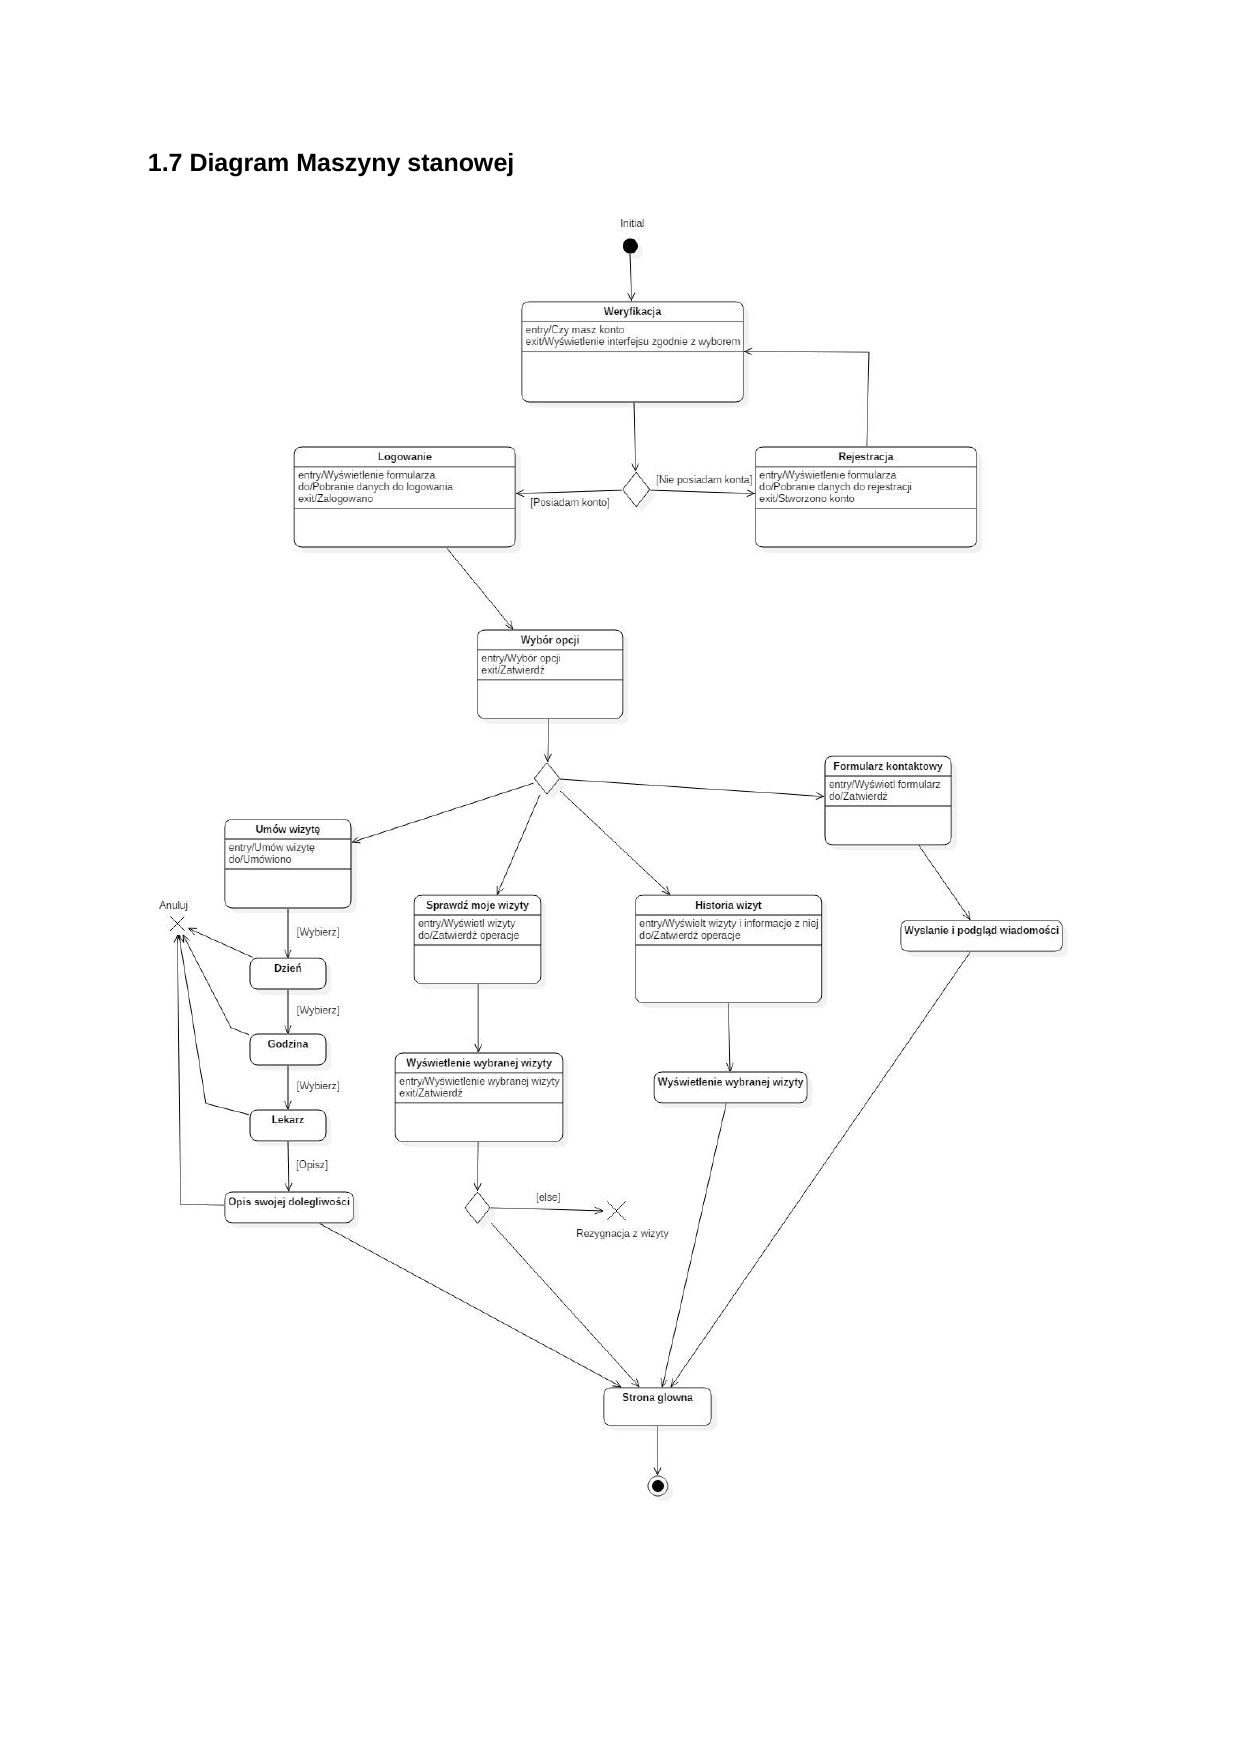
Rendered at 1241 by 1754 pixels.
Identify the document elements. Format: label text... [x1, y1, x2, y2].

text 1.7 Diagram Maszyny stanowej [148, 148, 1093, 176]
picture [147, 205, 1093, 1527]
